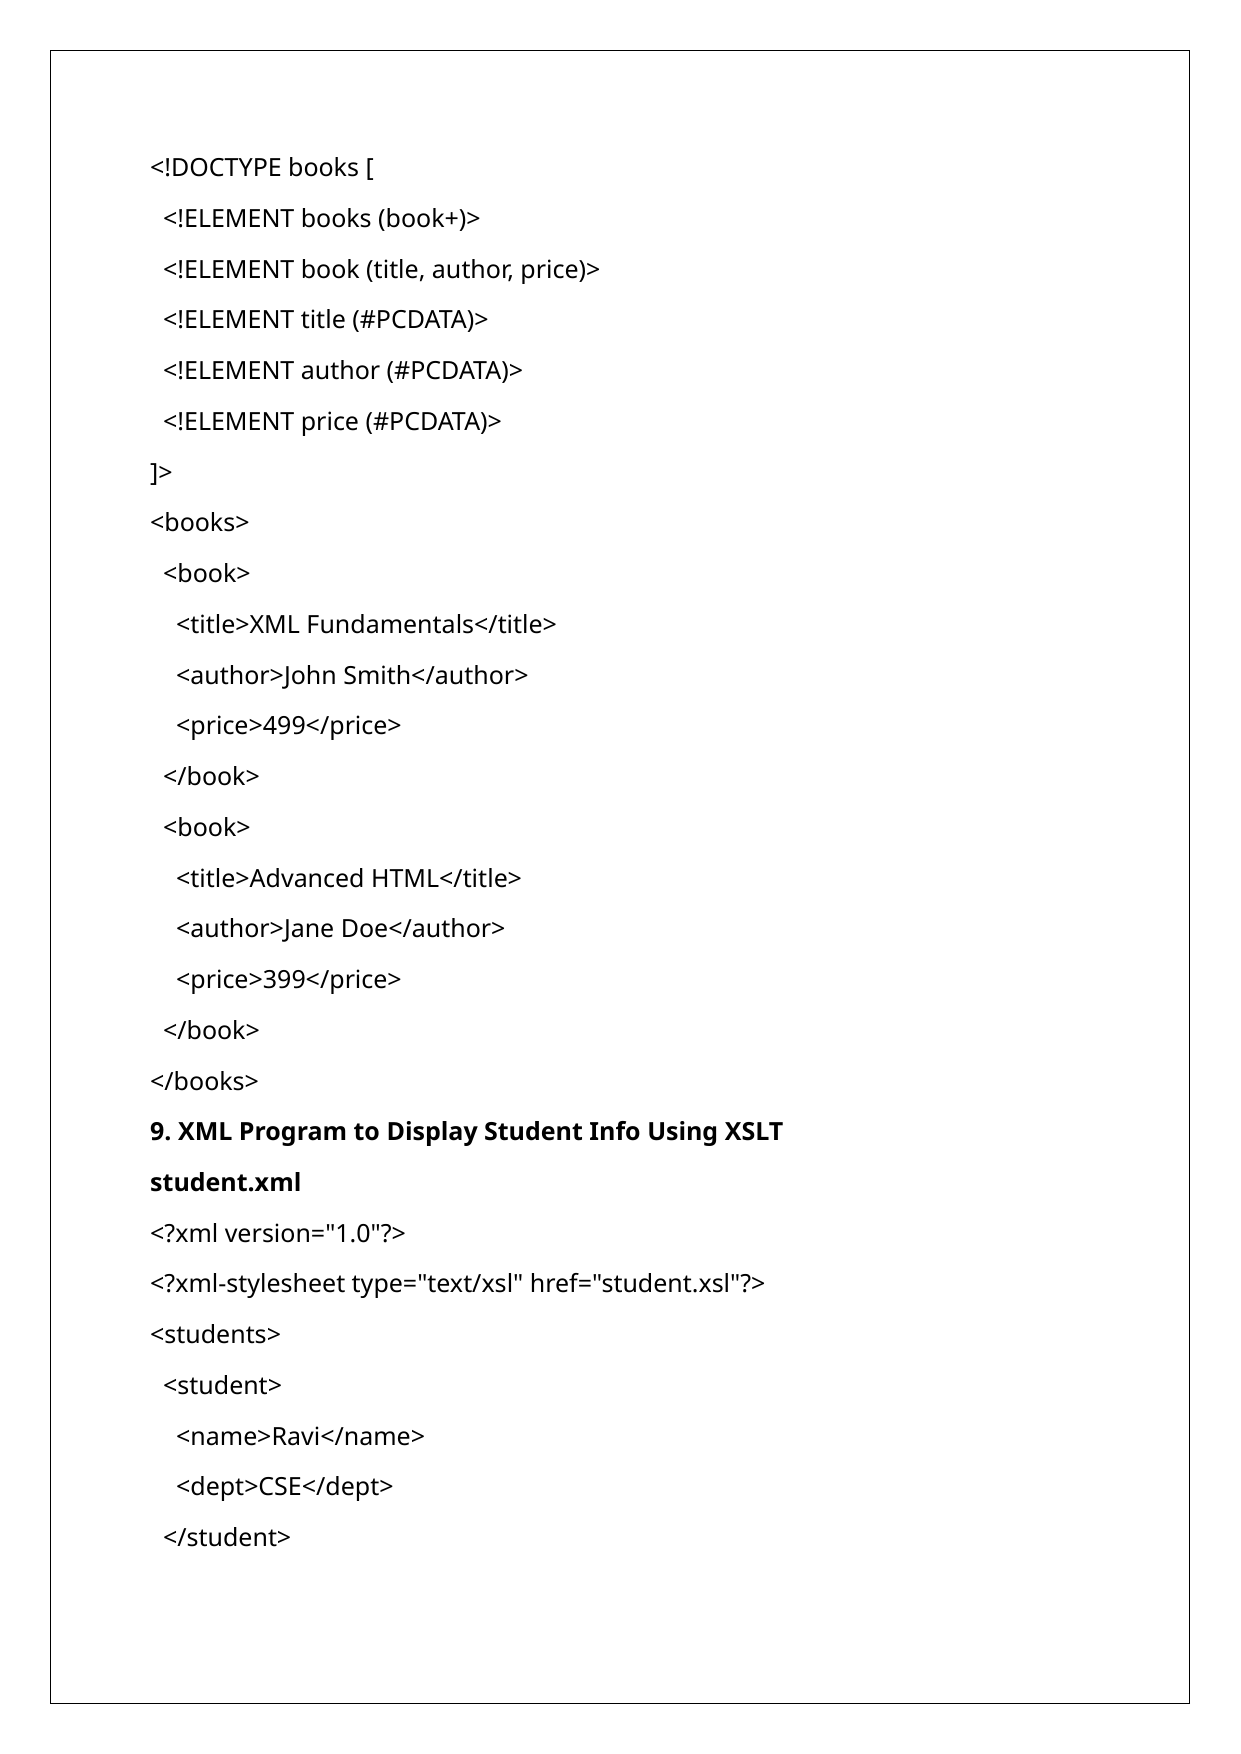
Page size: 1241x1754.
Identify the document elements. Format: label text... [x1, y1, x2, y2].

text <books> [150, 505, 1090, 539]
text 9. XML Program to Display Student Info Using XSLT [150, 1114, 1090, 1148]
text <!ELEMENT title (#PCDATA)> [150, 302, 1090, 336]
text <author>John Smith</author> [150, 657, 1090, 691]
text <!ELEMENT price (#PCDATA)> [150, 404, 1090, 438]
text ]> [150, 454, 1090, 488]
text <title>XML Fundamentals</title> [150, 607, 1090, 641]
text <!ELEMENT author (#PCDATA)> [150, 353, 1090, 387]
text </student> [150, 1520, 1090, 1554]
text <price>499</price> [150, 708, 1090, 742]
text <book> [150, 556, 1090, 590]
text student.xml [150, 1164, 1090, 1199]
text </book> [150, 1012, 1090, 1046]
text <author>Jane Doe</author> [150, 911, 1090, 945]
text <!DOCTYPE books [ [150, 150, 1090, 184]
text <name>Ravi</name> [150, 1418, 1090, 1452]
text <!ELEMENT books (book+)> [150, 201, 1090, 235]
text <?xml version="1.0"?> [150, 1215, 1090, 1249]
text <student> [150, 1367, 1090, 1402]
text </books> [150, 1063, 1090, 1097]
text <!ELEMENT book (title, author, price)> [150, 251, 1090, 286]
text <price>399</price> [150, 962, 1090, 996]
text <dept>CSE</dept> [150, 1469, 1090, 1503]
text <?xml-stylesheet type="text/xsl" href="student.xsl"?> [150, 1266, 1090, 1300]
text <title>Advanced HTML</title> [150, 860, 1090, 894]
text </book> [150, 759, 1090, 793]
text <students> [150, 1317, 1090, 1351]
text <book> [150, 809, 1090, 843]
